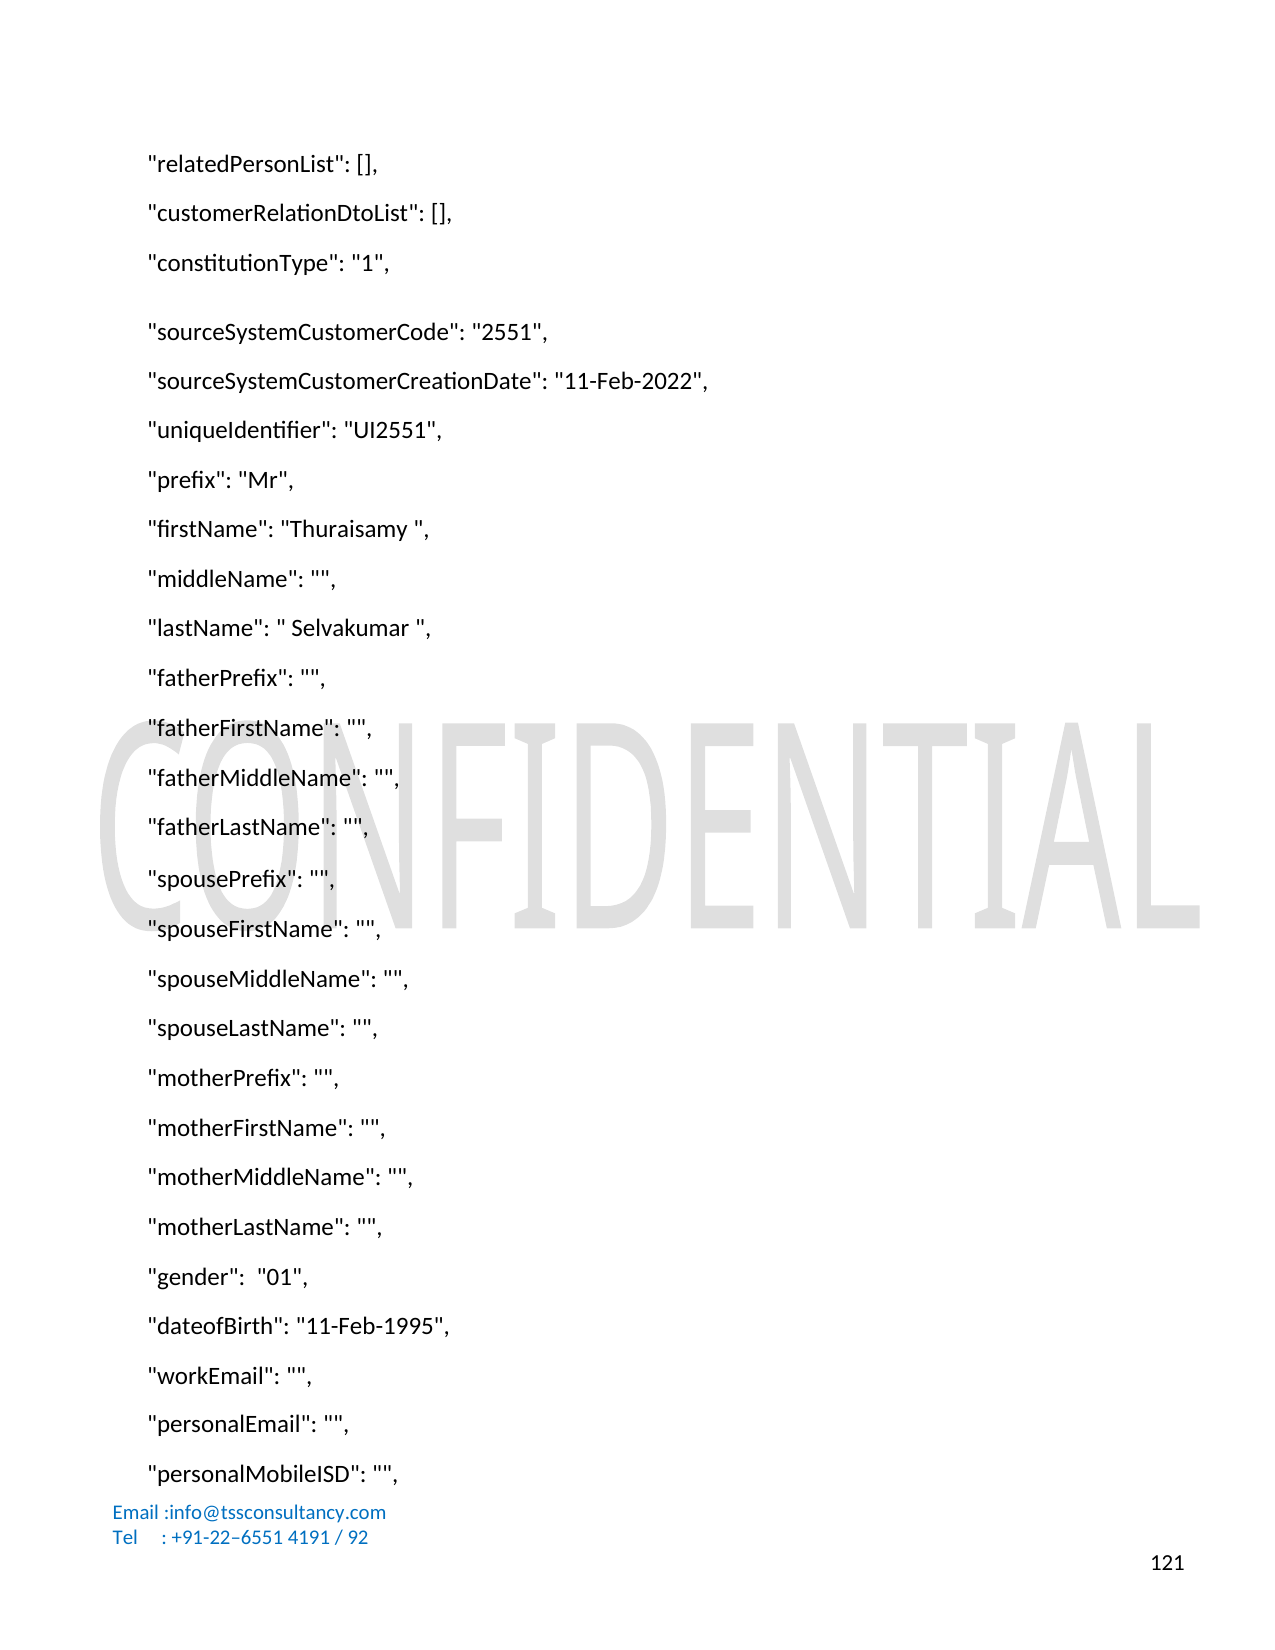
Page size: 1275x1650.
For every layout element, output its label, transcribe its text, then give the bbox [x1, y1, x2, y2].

text "sourceSystemCustomerCode": "2551", "sourceSystemCustomerCreationDate": "11-Feb-2022", "uniqueIdentifier": "UI2551", [147, 316, 711, 445]
text "spousePrefix": "", "spouseFirstName": "", "spouseMiddleName": "", "spouseLastName": "", "motherPrefix": "", "motherFirstName": "", "motherMiddleName": "", "motherLastName": "", "gender": "01", "dateofBirth": "11-Feb-1995", "workEmail": "", [147, 863, 451, 1391]
text "firstName": "Thuraisamy ", "middleName": "", "lastName": " Selvakumar ", "fatherPrefix": "", "fatherFirstName": "", "fatherMiddleName": "", "fatherLastName": "", [147, 513, 432, 842]
text "relatedPersonList": [], "customerRelationDtoList": [], "constitutionType": "1", [147, 148, 453, 278]
text "prefix": "Mr", [147, 464, 426, 494]
text "personalEmail": "", [147, 1410, 1223, 1439]
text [147, 1458, 560, 1488]
